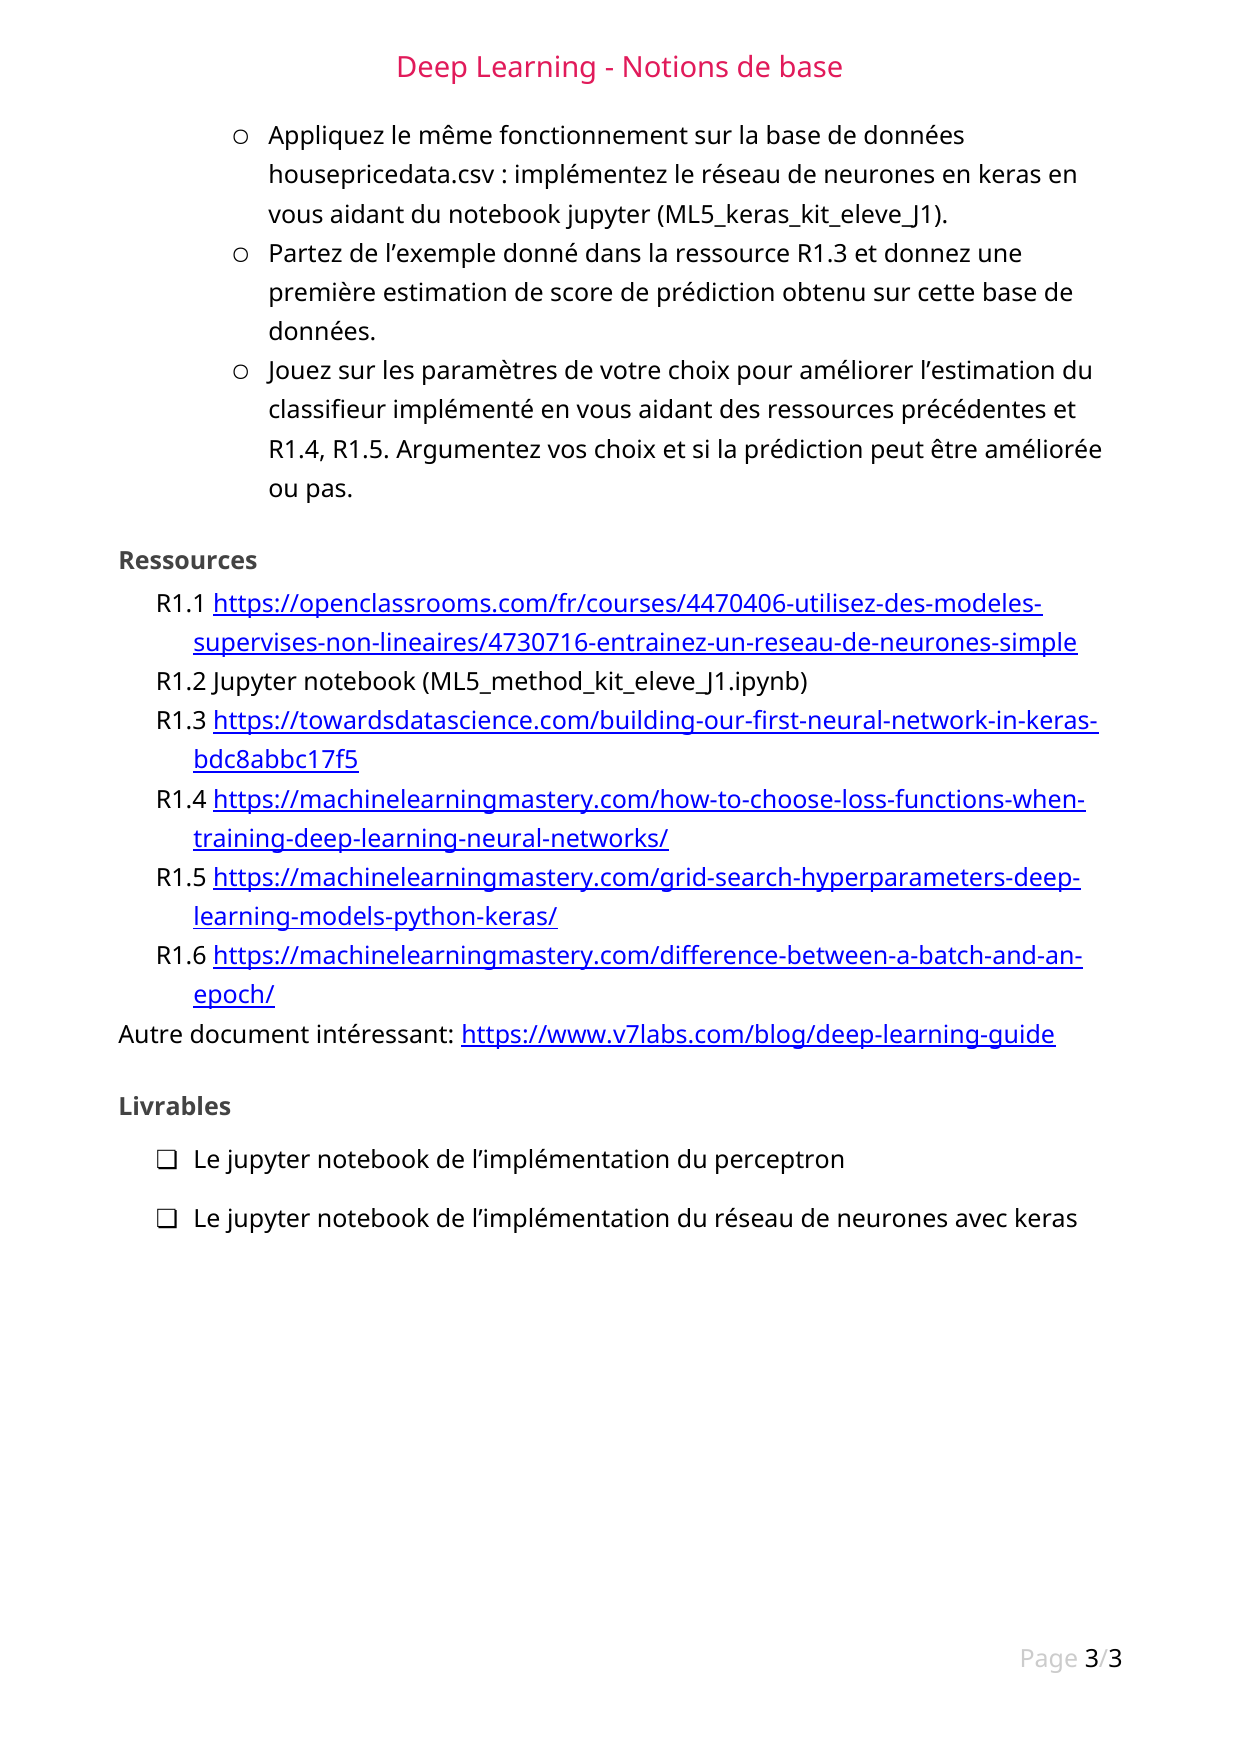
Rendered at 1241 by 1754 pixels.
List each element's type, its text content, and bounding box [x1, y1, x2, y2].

subtitle Ressources [118, 543, 1122, 577]
text R1.1 https://openclassrooms.com/fr/courses/4470406-utilisez-des-modeles-supervises-non-lineaires/4730716-entrainez-un-reseau-de-neurones-simple [156, 585, 1122, 659]
list Appliquez le même fonctionnement sur la base de données housepricedata.csv : implémentez le réseau de neurones en keras en vous aidant du notebook jupyter (ML5_keras_kit_eleve_J1). [231, 118, 1122, 230]
list Jouez sur les paramètres de votre choix pour améliorer l’estimation du classifieur implémenté en vous aidant des ressources précédentes et R1.4, R1.5. Argumentez vos choix et si la prédiction peut être améliorée ou pas. [231, 353, 1122, 504]
list Partez de l’exemple donné dans la ressource R1.3 et donnez une première estimation de score de prédiction obtenu sur cette base de données. [231, 236, 1122, 348]
text R1.4 https://machinelearningmastery.com/how-to-choose-loss-functions-when-training-deep-learning-neural-networks/ [156, 781, 1122, 854]
text R1.2 Jupyter notebook (ML5_method_kit_eleve_J1.ipynb) [156, 664, 1122, 698]
list Le jupyter notebook de l’implémentation du perceptron [193, 1131, 1122, 1182]
text R1.6 https://machinelearningmastery.com/difference-between-a-batch-and-an-epoch/ [156, 938, 1122, 1011]
text Autre document intéressant: https://www.v7labs.com/blog/deep-learning-guide [118, 1016, 1122, 1050]
subtitle Livrables [118, 1089, 1122, 1123]
text R1.5 https://machinelearningmastery.com/grid-search-hyperparameters-deep-learning-models-python-keras/ [156, 859, 1122, 933]
list Le jupyter notebook de l’implémentation du réseau de neurones avec keras [193, 1190, 1122, 1241]
text R1.3 https://towardsdatascience.com/building-our-first-neural-network-in-keras-bdc8abbc17f5 [156, 703, 1122, 776]
